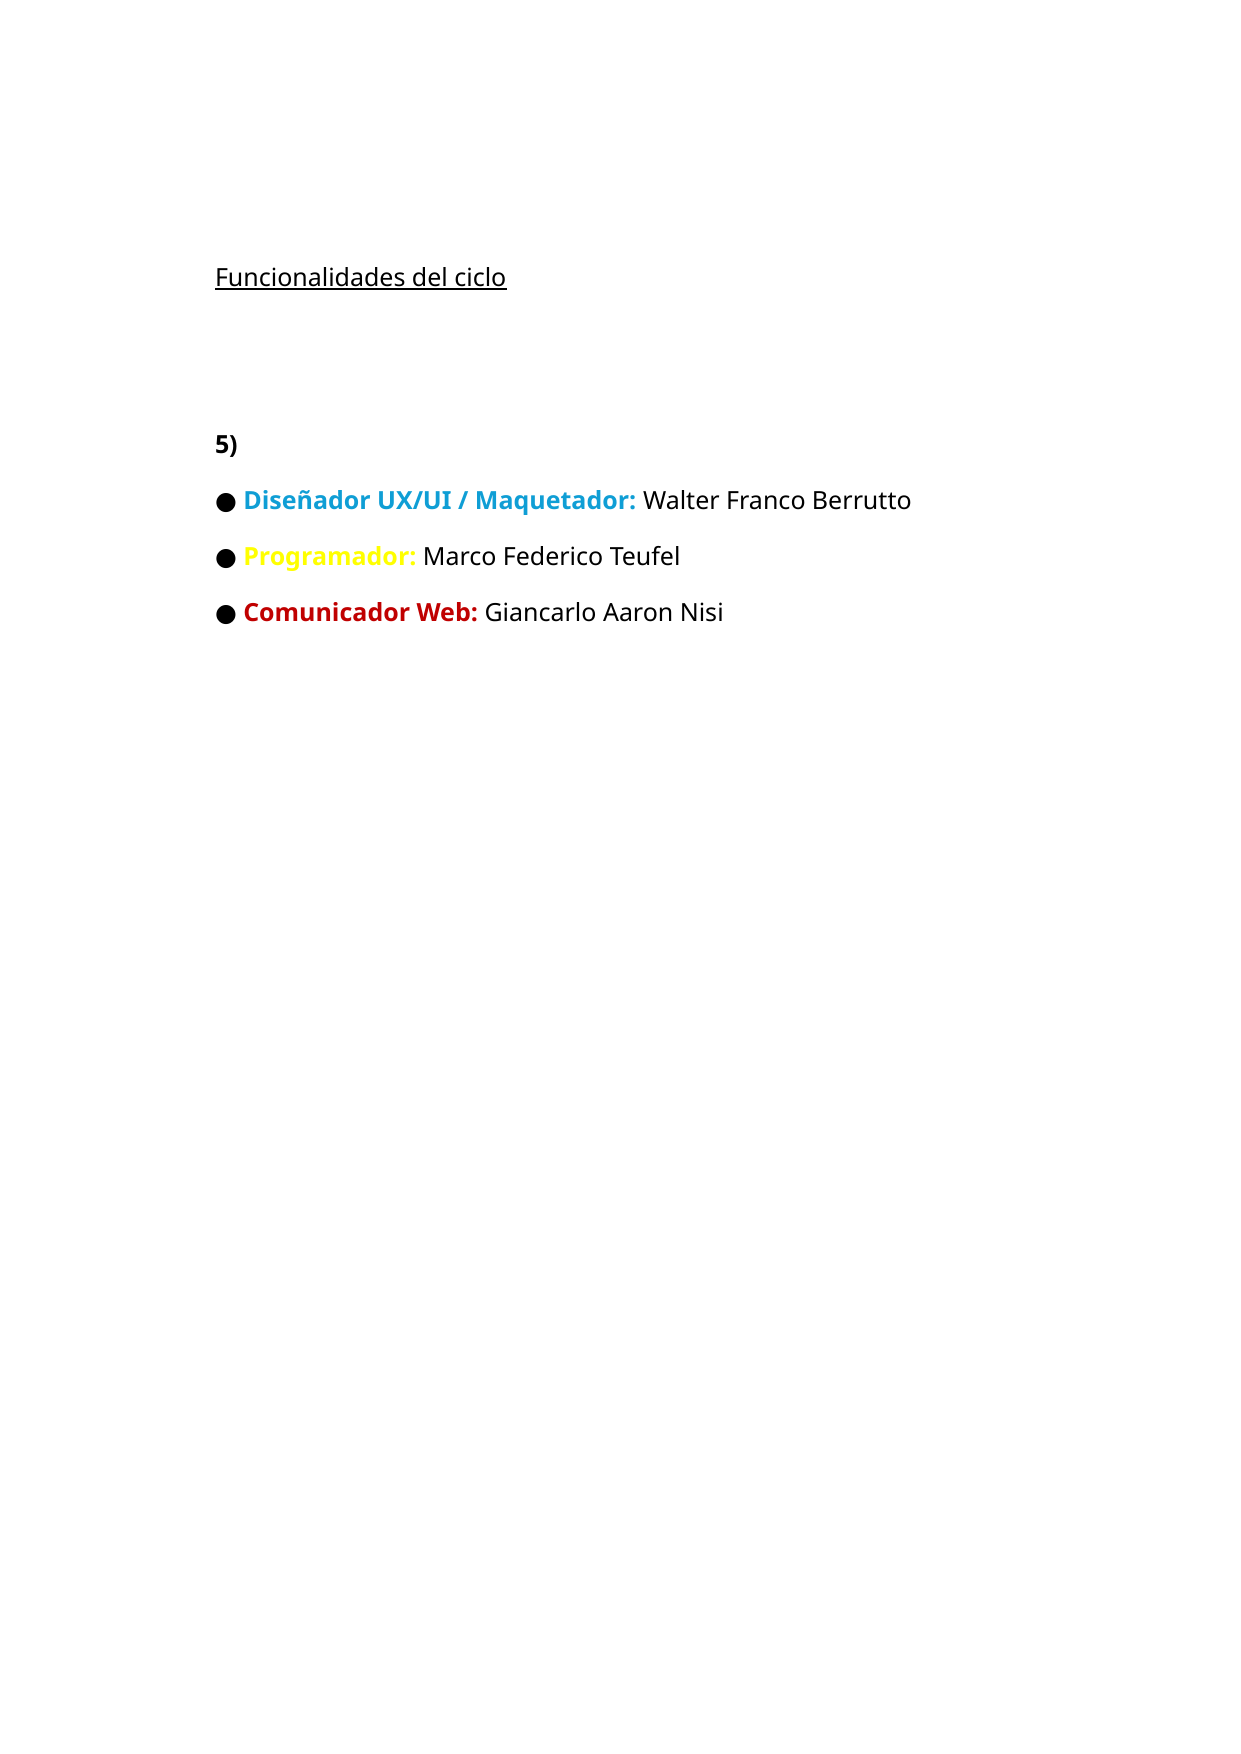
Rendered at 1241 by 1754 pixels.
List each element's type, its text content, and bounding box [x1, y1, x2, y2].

text ● Programador: Marco Federico Teufel [215, 538, 1063, 572]
text ● Comunicador Web: Giancarlo Aaron Nisi [215, 594, 1063, 628]
text Funcionalidades del ciclo [215, 259, 1063, 293]
text 5) [215, 427, 1063, 461]
text ● Diseñador UX/UI / Maquetador: Walter Franco Berrutto [215, 483, 1063, 517]
